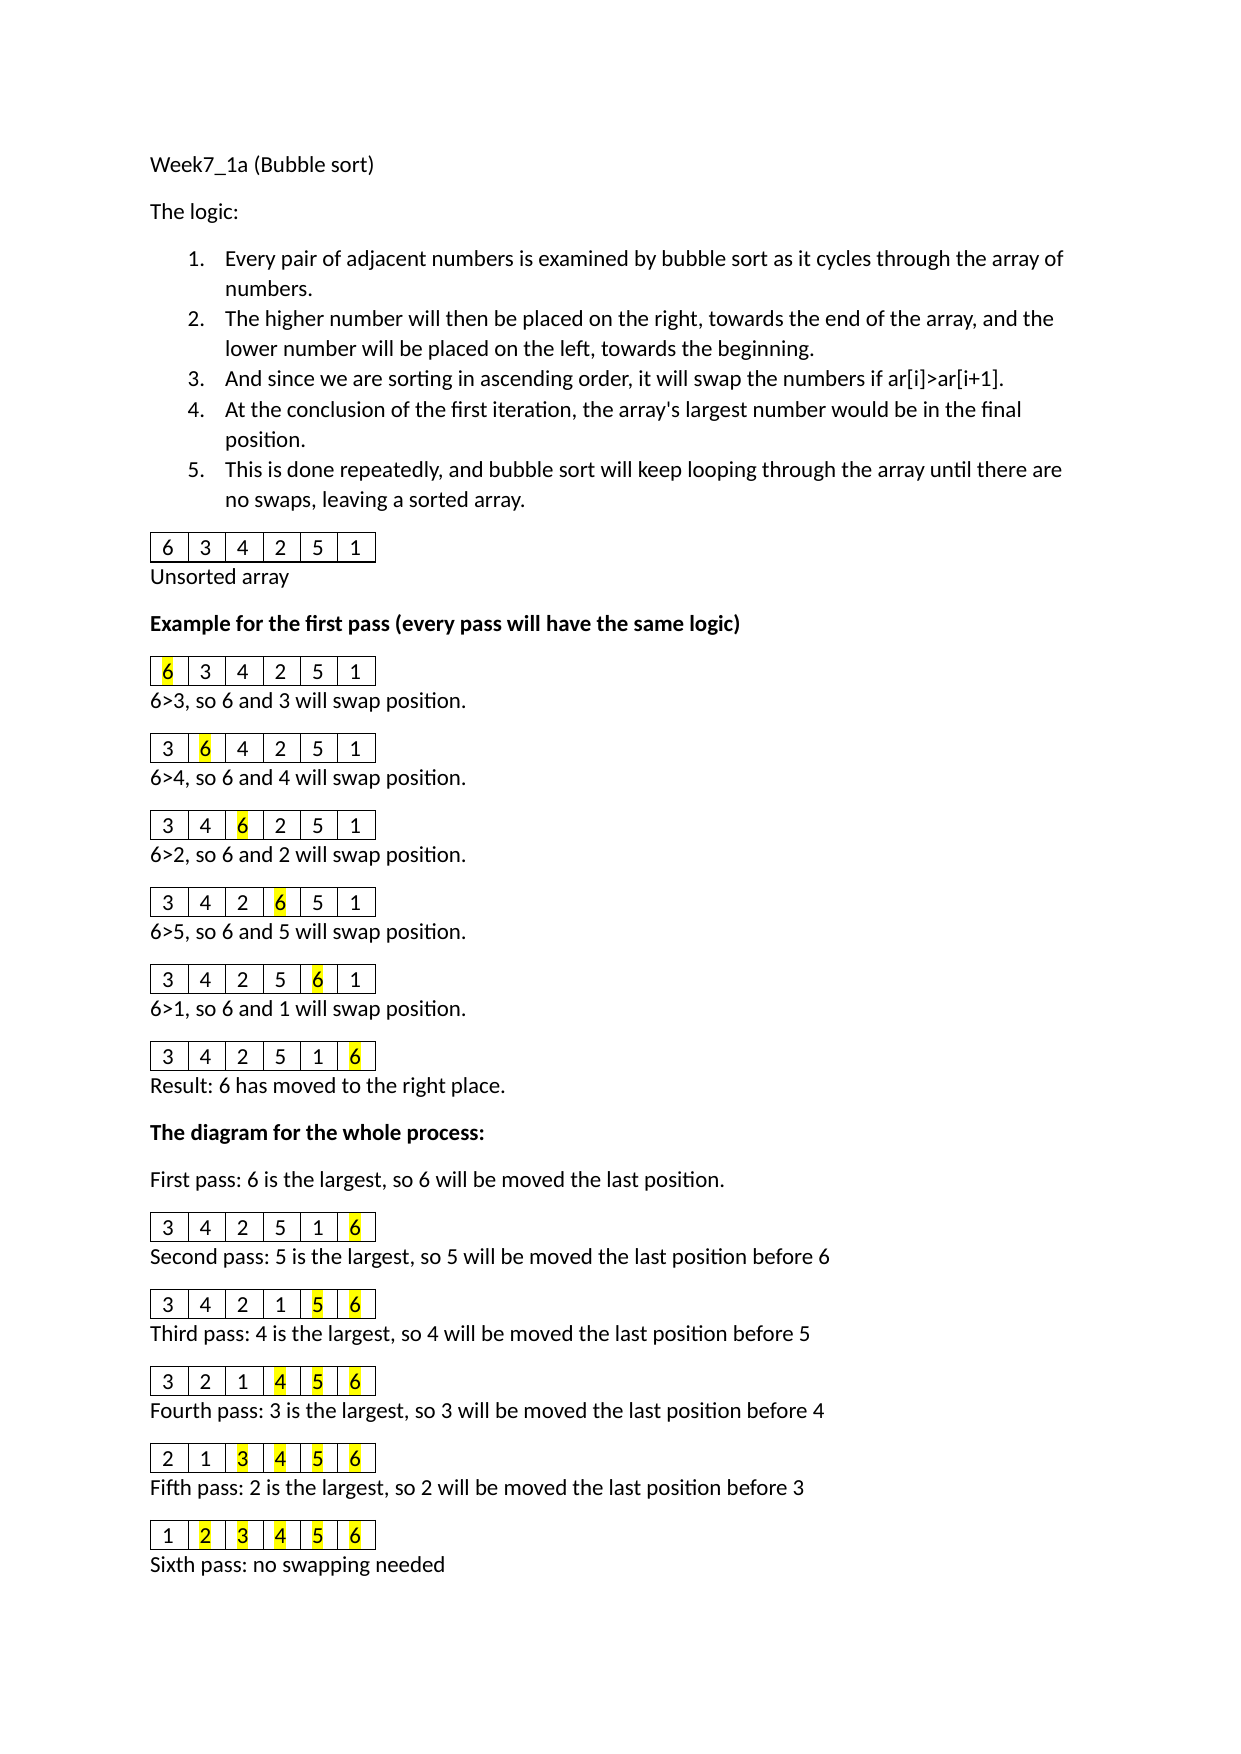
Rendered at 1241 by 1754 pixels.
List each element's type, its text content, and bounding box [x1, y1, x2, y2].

table_header 1 [264, 1290, 300, 1318]
text Fourth pass: 3 is the largest, so 3 will be moved the last position before 4 [150, 1396, 1090, 1424]
table_header 1 [338, 533, 375, 561]
table_header 6 [323, 965, 337, 993]
table_header 5 [301, 734, 337, 762]
table_header 4 [189, 1290, 225, 1318]
table_header 2 [226, 888, 263, 916]
text First pass: 6 is the largest, so 6 will be moved the last position. [150, 1165, 1090, 1193]
table_header 6 [361, 1290, 375, 1318]
table_header 6 [151, 533, 188, 561]
text Third pass: 4 is the largest, so 4 will be moved the last position before 5 [150, 1319, 1090, 1347]
table_header 4 [189, 811, 225, 839]
table_header 4 [189, 888, 225, 916]
table_header 5 [323, 1521, 337, 1549]
table_header 4 [286, 1444, 300, 1472]
table_header 1 [338, 657, 375, 685]
text Example for the first pass (every pass will have the same logic) [150, 609, 1090, 637]
table_header 4 [226, 734, 263, 762]
table_header 6 [361, 1367, 375, 1395]
table_header 2 [211, 1521, 225, 1549]
table_header 1 [338, 965, 375, 993]
table_header 5 [264, 1213, 300, 1241]
text Fifth pass: 2 is the largest, so 2 will be moved the last position before 3 [150, 1473, 1090, 1501]
text Sixth pass: no swapping needed [150, 1550, 1090, 1578]
table_header 3 [151, 888, 188, 916]
text Result: 6 has moved to the right place. [150, 1071, 1090, 1099]
list Every pair of adjacent numbers is examined by bubble sort as it cycles through the array of numbers. [187, 244, 1090, 302]
table_header 5 [301, 657, 337, 685]
text 6>4, so 6 and 4 will swap position. [150, 763, 1090, 791]
table_header 2 [226, 965, 263, 993]
table_header 6 [361, 1213, 375, 1241]
table_header 5 [301, 888, 337, 916]
text The logic: [150, 197, 1090, 225]
table_header 6 [211, 734, 225, 762]
text 6>5, so 6 and 5 will swap position. [150, 917, 1090, 945]
table_header 2 [226, 1213, 263, 1241]
table_header 3 [189, 533, 225, 561]
list At the conclusion of the first iteration, the array's largest number would be in the final position. [187, 395, 1090, 453]
table_header 2 [226, 1290, 263, 1318]
table_header 1 [301, 1213, 337, 1241]
table_header 3 [151, 1042, 188, 1070]
table_header 4 [226, 657, 263, 685]
text 6>3, so 6 and 3 will swap position. [150, 686, 1090, 714]
table_header 1 [338, 734, 375, 762]
table_header 5 [301, 533, 337, 561]
table_header 3 [151, 1367, 188, 1395]
table_header 4 [189, 1042, 225, 1070]
table_header 4 [189, 965, 225, 993]
table_header 3 [189, 657, 225, 685]
table_header 4 [286, 1521, 300, 1549]
table_header 1 [226, 1367, 263, 1395]
table_header 3 [151, 1290, 188, 1318]
text Unsorted array [150, 562, 1090, 590]
text Week7_1a (Bubble sort) [150, 150, 1090, 178]
table_header 3 [151, 1213, 188, 1241]
table_header 2 [264, 734, 300, 762]
text 6>1, so 6 and 1 will swap position. [150, 994, 1090, 1022]
table_header 4 [189, 1213, 225, 1241]
table_header 4 [286, 1367, 300, 1395]
table_header 1 [151, 1521, 188, 1549]
table_header 2 [226, 1042, 263, 1070]
table_header 2 [264, 533, 300, 561]
table_header 3 [151, 965, 188, 993]
list The higher number will then be placed on the right, towards the end of the array, and the lower number will be placed on the left, towards the beginning. [187, 304, 1090, 362]
table_header 3 [248, 1521, 263, 1549]
table_header 6 [173, 657, 188, 685]
table_header 4 [226, 533, 263, 561]
table_header 3 [151, 734, 188, 762]
table_header 6 [286, 888, 300, 916]
table_header 5 [323, 1444, 337, 1472]
table_header 5 [264, 1042, 300, 1070]
table_header 6 [361, 1444, 375, 1472]
table_header 3 [248, 1444, 263, 1472]
table_header 1 [338, 811, 375, 839]
table_header 2 [151, 1444, 188, 1472]
table_header 1 [189, 1444, 225, 1472]
table_header 5 [301, 811, 337, 839]
table_header 6 [361, 1521, 375, 1549]
text Second pass: 5 is the largest, so 5 will be moved the last position before 6 [150, 1242, 1090, 1270]
table_header 5 [323, 1367, 337, 1395]
table_header 1 [301, 1042, 337, 1070]
table_header 2 [264, 657, 300, 685]
table_header 3 [151, 811, 188, 839]
text The diagram for the whole process: [150, 1118, 1090, 1146]
table_header 6 [248, 811, 263, 839]
table_header 5 [264, 965, 300, 993]
list This is done repeatedly, and bubble sort will keep looping through the array until there are no swaps, leaving a sorted array. [187, 455, 1090, 513]
table_header 2 [264, 811, 300, 839]
table_header 2 [189, 1367, 225, 1395]
table_header 6 [361, 1042, 375, 1070]
table_header 1 [338, 888, 375, 916]
list And since we are sorting in ascending order, it will swap the numbers if ar[i]>ar[i+1]. [187, 364, 1090, 393]
table_header 5 [323, 1290, 337, 1318]
text 6>2, so 6 and 2 will swap position. [150, 840, 1090, 868]
